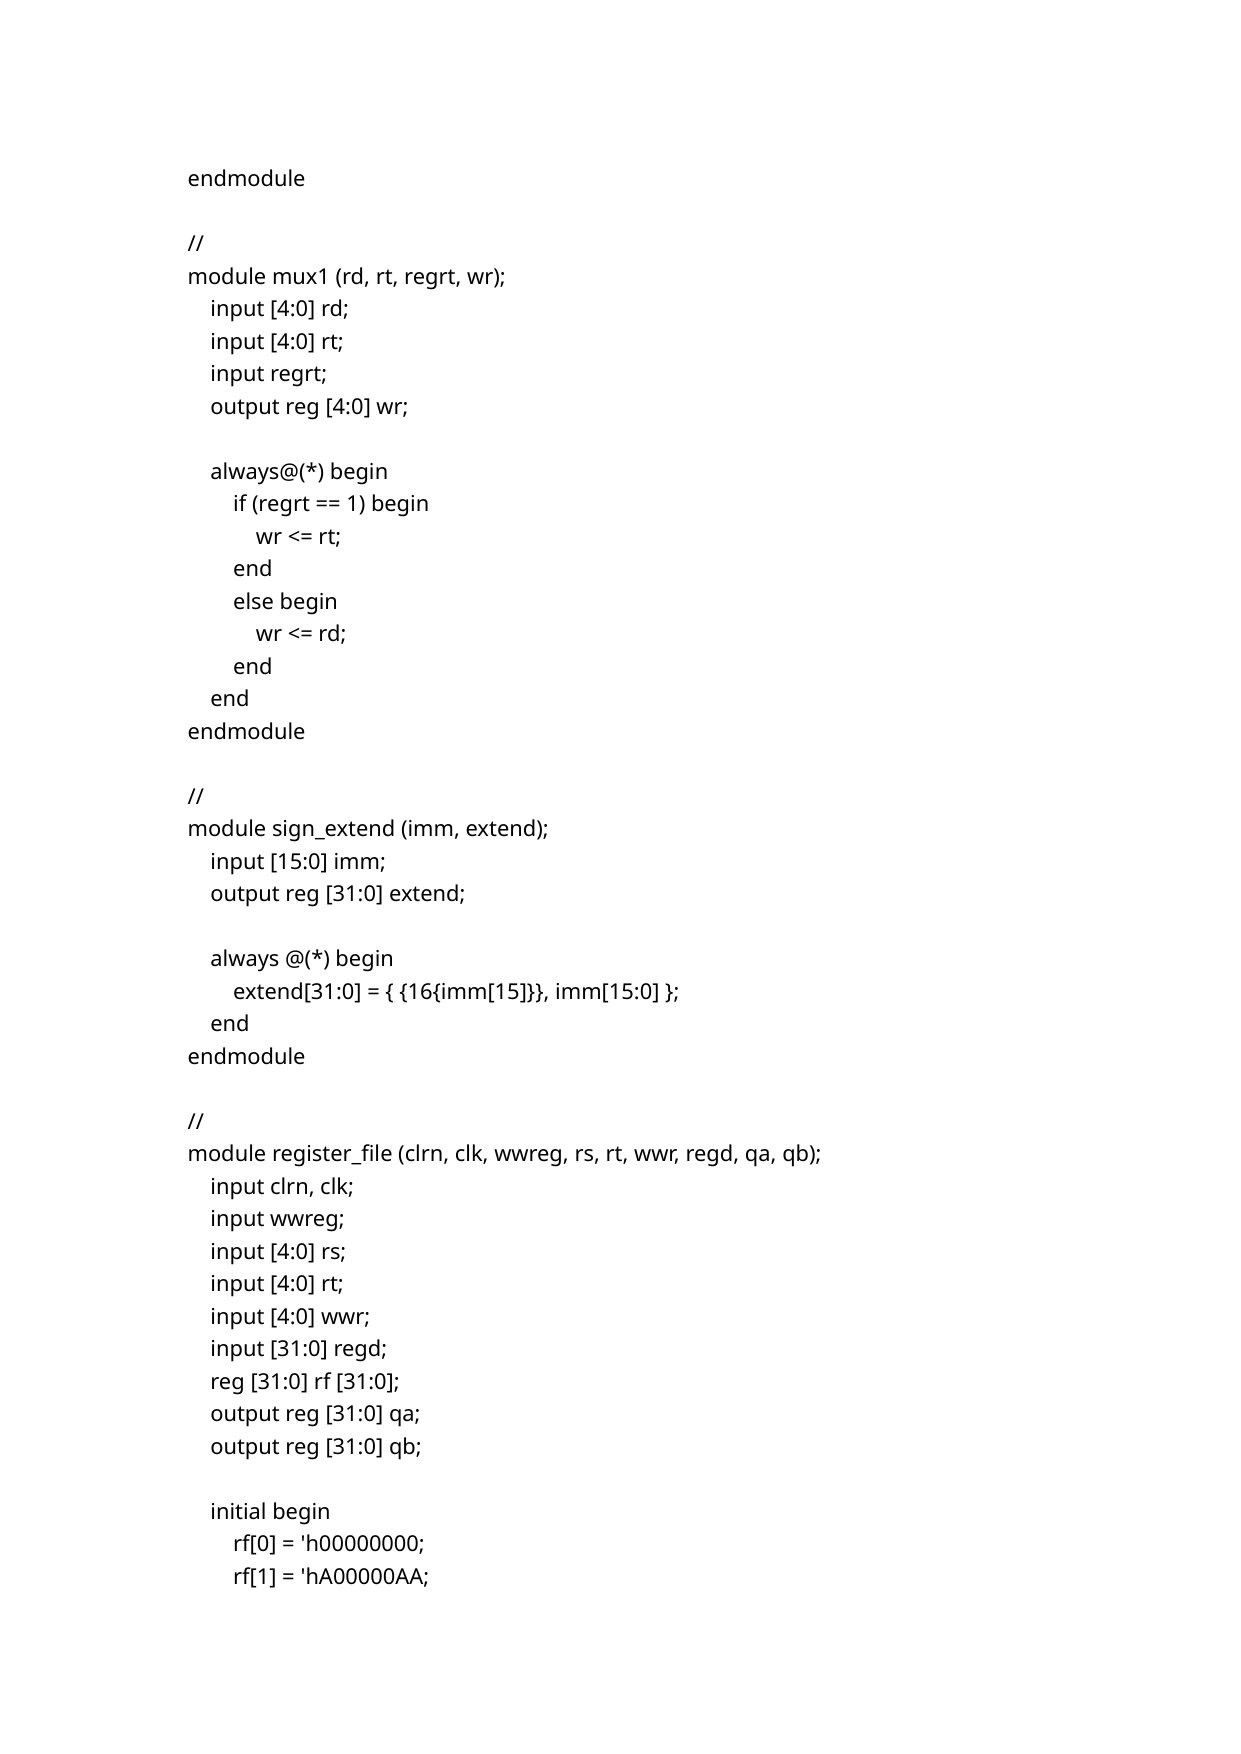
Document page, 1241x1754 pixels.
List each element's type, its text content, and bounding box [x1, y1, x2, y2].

text wr <= rd; [187, 617, 1053, 649]
text output reg [31:0] qb; [187, 1429, 1053, 1462]
text // [187, 779, 1053, 812]
text always @(*) begin [187, 942, 1053, 974]
text if (regrt == 1) begin [187, 487, 1053, 519]
text endmodule [187, 1039, 1053, 1072]
text endmodule [187, 162, 1053, 194]
text output reg [4:0] wr; [187, 389, 1053, 422]
text input [4:0] wwr; [187, 1299, 1053, 1332]
text end [187, 552, 1053, 584]
text // [187, 1104, 1053, 1137]
text input [31:0] regd; [187, 1332, 1053, 1364]
text module sign_extend (imm, extend); [187, 812, 1053, 844]
text input [4:0] rt; [187, 324, 1053, 357]
text rf[0] = 'h00000000; [187, 1527, 1053, 1559]
text input wwreg; [187, 1202, 1053, 1234]
text module mux1 (rd, rt, regrt, wr); [187, 259, 1053, 292]
text output reg [31:0] extend; [187, 877, 1053, 909]
text input clrn, clk; [187, 1169, 1053, 1202]
text endmodule [187, 714, 1053, 747]
text reg [31:0] rf [31:0]; [187, 1364, 1053, 1397]
text initial begin [187, 1494, 1053, 1527]
text output reg [31:0] qa; [187, 1397, 1053, 1429]
text // [187, 227, 1053, 259]
text input regrt; [187, 357, 1053, 389]
text rf[1] = 'hA00000AA; [187, 1559, 1053, 1592]
text input [4:0] rd; [187, 292, 1053, 324]
text extend[31:0] = { {16{imm[15]}}, imm[15:0] }; [187, 974, 1053, 1007]
text input [4:0] rs; [187, 1234, 1053, 1267]
text end [187, 649, 1053, 682]
text input [4:0] rt; [187, 1267, 1053, 1299]
text input [15:0] imm; [187, 844, 1053, 877]
text end [187, 682, 1053, 714]
text module register_file (clrn, clk, wwreg, rs, rt, wwr, regd, qa, qb); [187, 1137, 1053, 1169]
text wr <= rt; [187, 519, 1053, 552]
text else begin [187, 584, 1053, 617]
text always@(*) begin [187, 454, 1053, 487]
text end [187, 1007, 1053, 1039]
